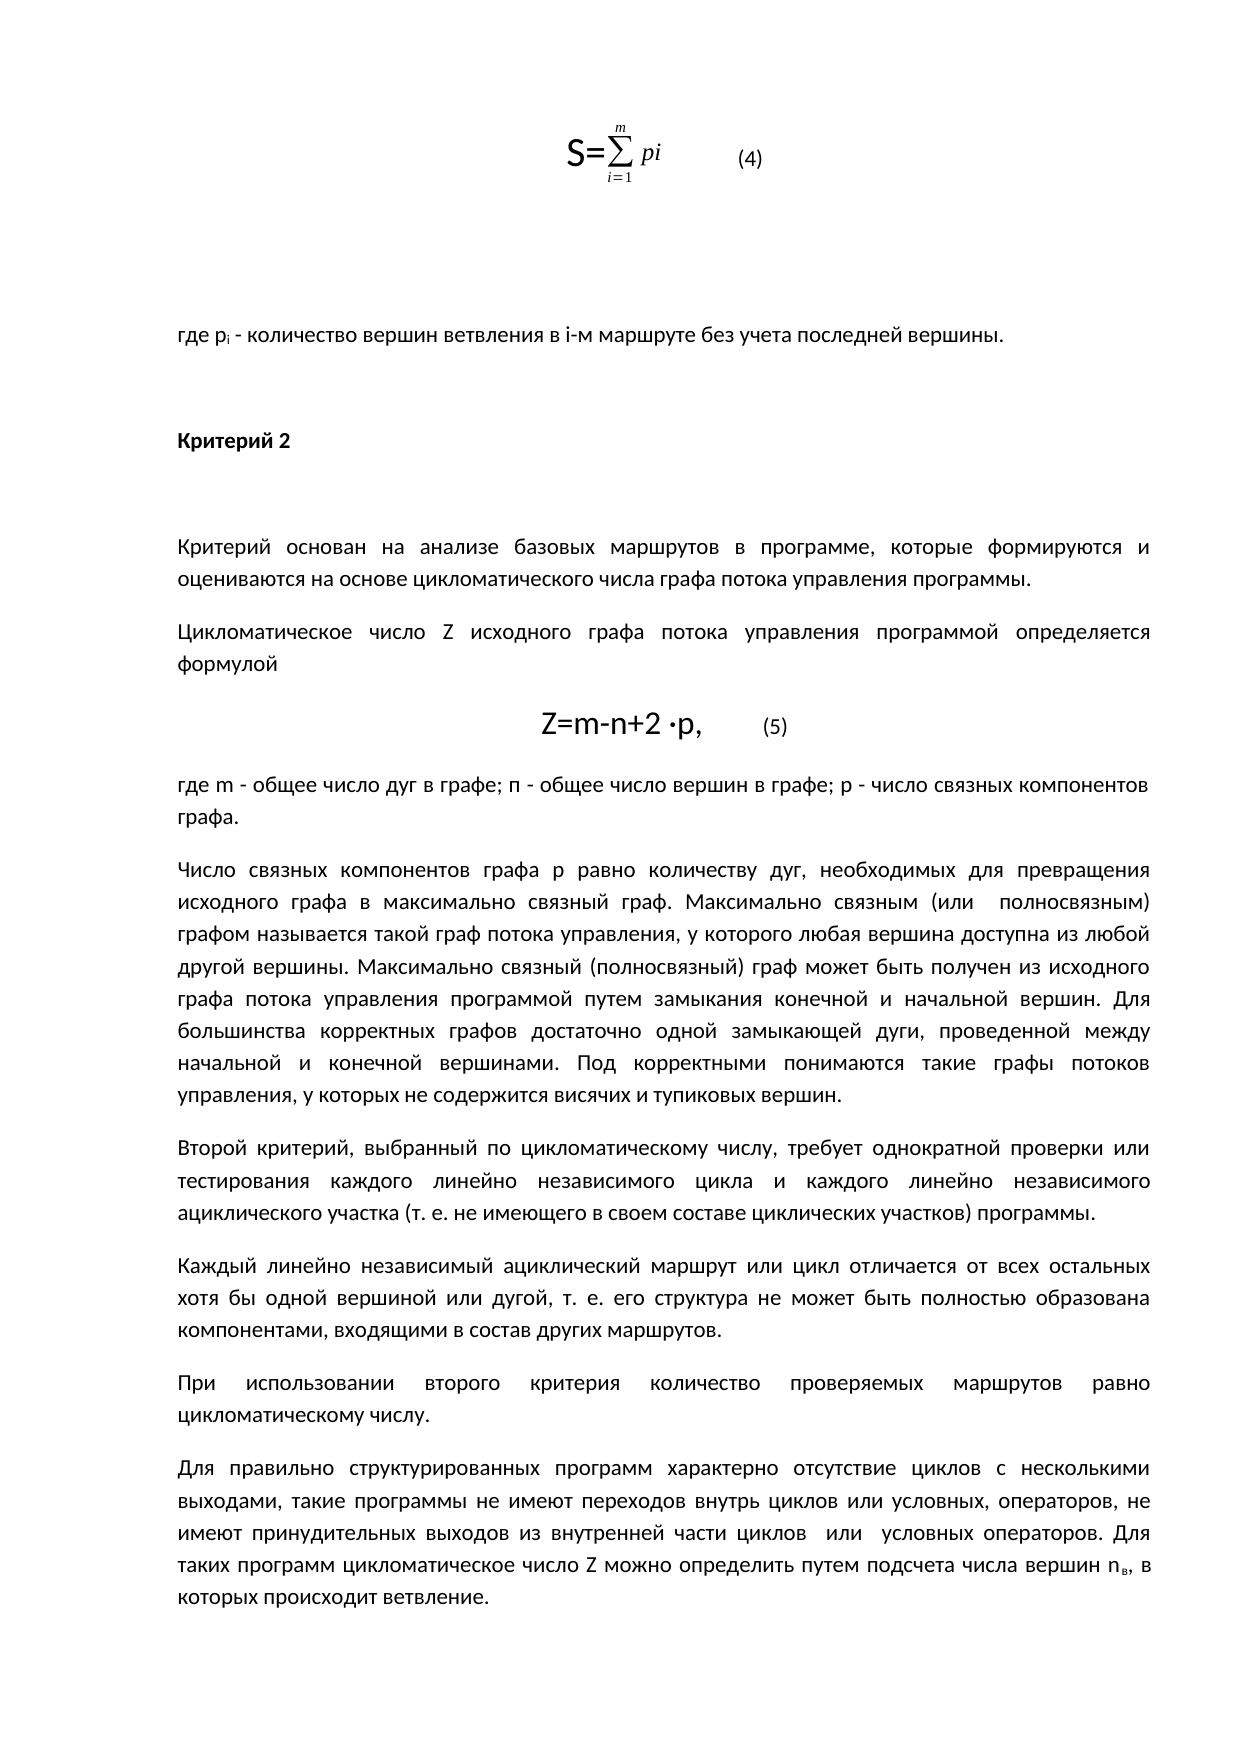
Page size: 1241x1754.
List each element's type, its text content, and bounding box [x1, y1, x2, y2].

text Z=m-n+2 ·р, (5) [177, 702, 1152, 743]
text где m - общее число дуг в графе; п - общее число вершин в графе; р - число связных компонентов графа. [177, 770, 1152, 830]
text Критерий основан на анализе базовых маршрутов в программе, которые формируются и оцениваются на основе цикломатического числа графа потока управления программы. [177, 532, 1152, 592]
text Для правильно структурированных программ характерно отсутствие циклов с несколькими выходами, такие программы не имеют переходов внутрь циклов или условных, операторов, не имеют принудительных выходов из внутренней части циклов или условных операторов. Для таких программ цикломатическое число Z можно определить путем подсчета числа вершин nв, в которых происходит ветвление. [177, 1453, 1152, 1610]
text При использовании второго критерия количество проверяемых маршрутов равно цикломатическому числу. [177, 1368, 1152, 1428]
text Цикломатическое число Z исходного графа потока управления программой определяется формулой [177, 617, 1152, 677]
text где рi - количество вершин ветвления в i-м маршруте без учета последней вершины. [177, 320, 1152, 348]
text Каждый линейно независимый ациклический маршрут или цикл отличается от всех остальных хотя бы одной вершиной или дугой, т. е. его структура не может быть полностью образована компонентами, входящими в состав других маршрутов. [177, 1251, 1152, 1343]
text S= (4) [177, 118, 1152, 185]
text Число связных компонентов графа р равно количеству дуг, необходимых для превращения исходного графа в максимально связный граф. Максимально связным (или полносвязным) графом называется такой граф потока управления, у которого любая вершина доступна из любой другой вершины. Максимально связный (полносвязный) граф может быть получен из исходного графа потока управления программой путем замыкания конечной и начальной вершин. Для большинства корректных графов достаточно одной замыкающей дуги, проведенной между начальной и конечной вершинами. Под корректными понимаются такие графы потоков управления, у которых не содержится висячих и тупиковых вершин. [177, 855, 1152, 1108]
text Второй критерий, выбранный по цикломатическому числу, требует однократной проверки или тестирования каждого линейно независимого цикла и каждого линейно независимого ациклического участка (т. е. не имеющего в своем составе циклических участков) программы. [177, 1133, 1152, 1226]
text Критерий 2 [177, 426, 1152, 454]
